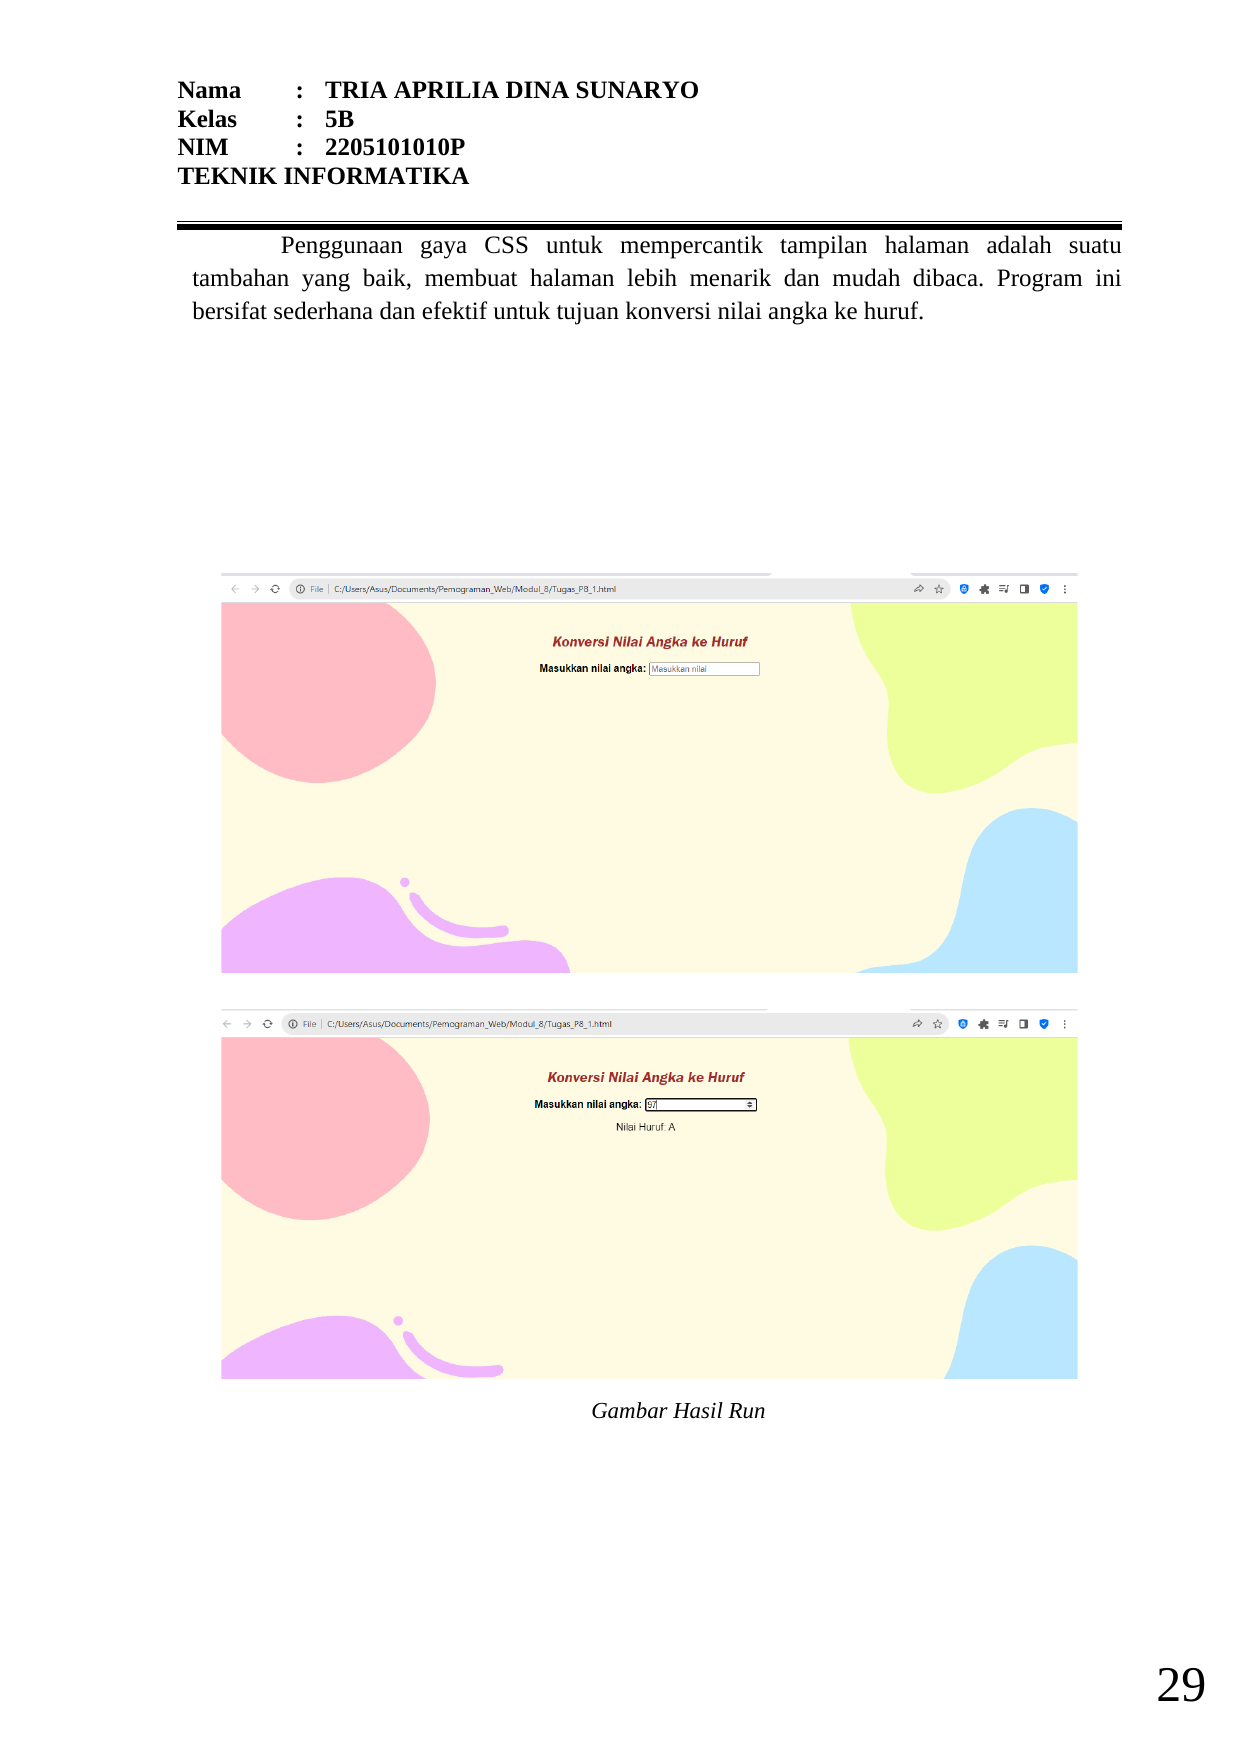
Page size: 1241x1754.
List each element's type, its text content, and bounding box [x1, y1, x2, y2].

text Gambar Hasil Run [192, 1397, 1122, 1424]
text Penggunaan gaya CSS untuk mempercantik tampilan halaman adalah suatu tambahan yang baik, membuat halaman lebih menarik dan mudah dibaca. Program ini bersifat sederhana dan efektif untuk tujuan konversi nilai angka ke huruf. [192, 230, 1122, 325]
picture [221, 573, 1078, 973]
picture [221, 1009, 1078, 1379]
